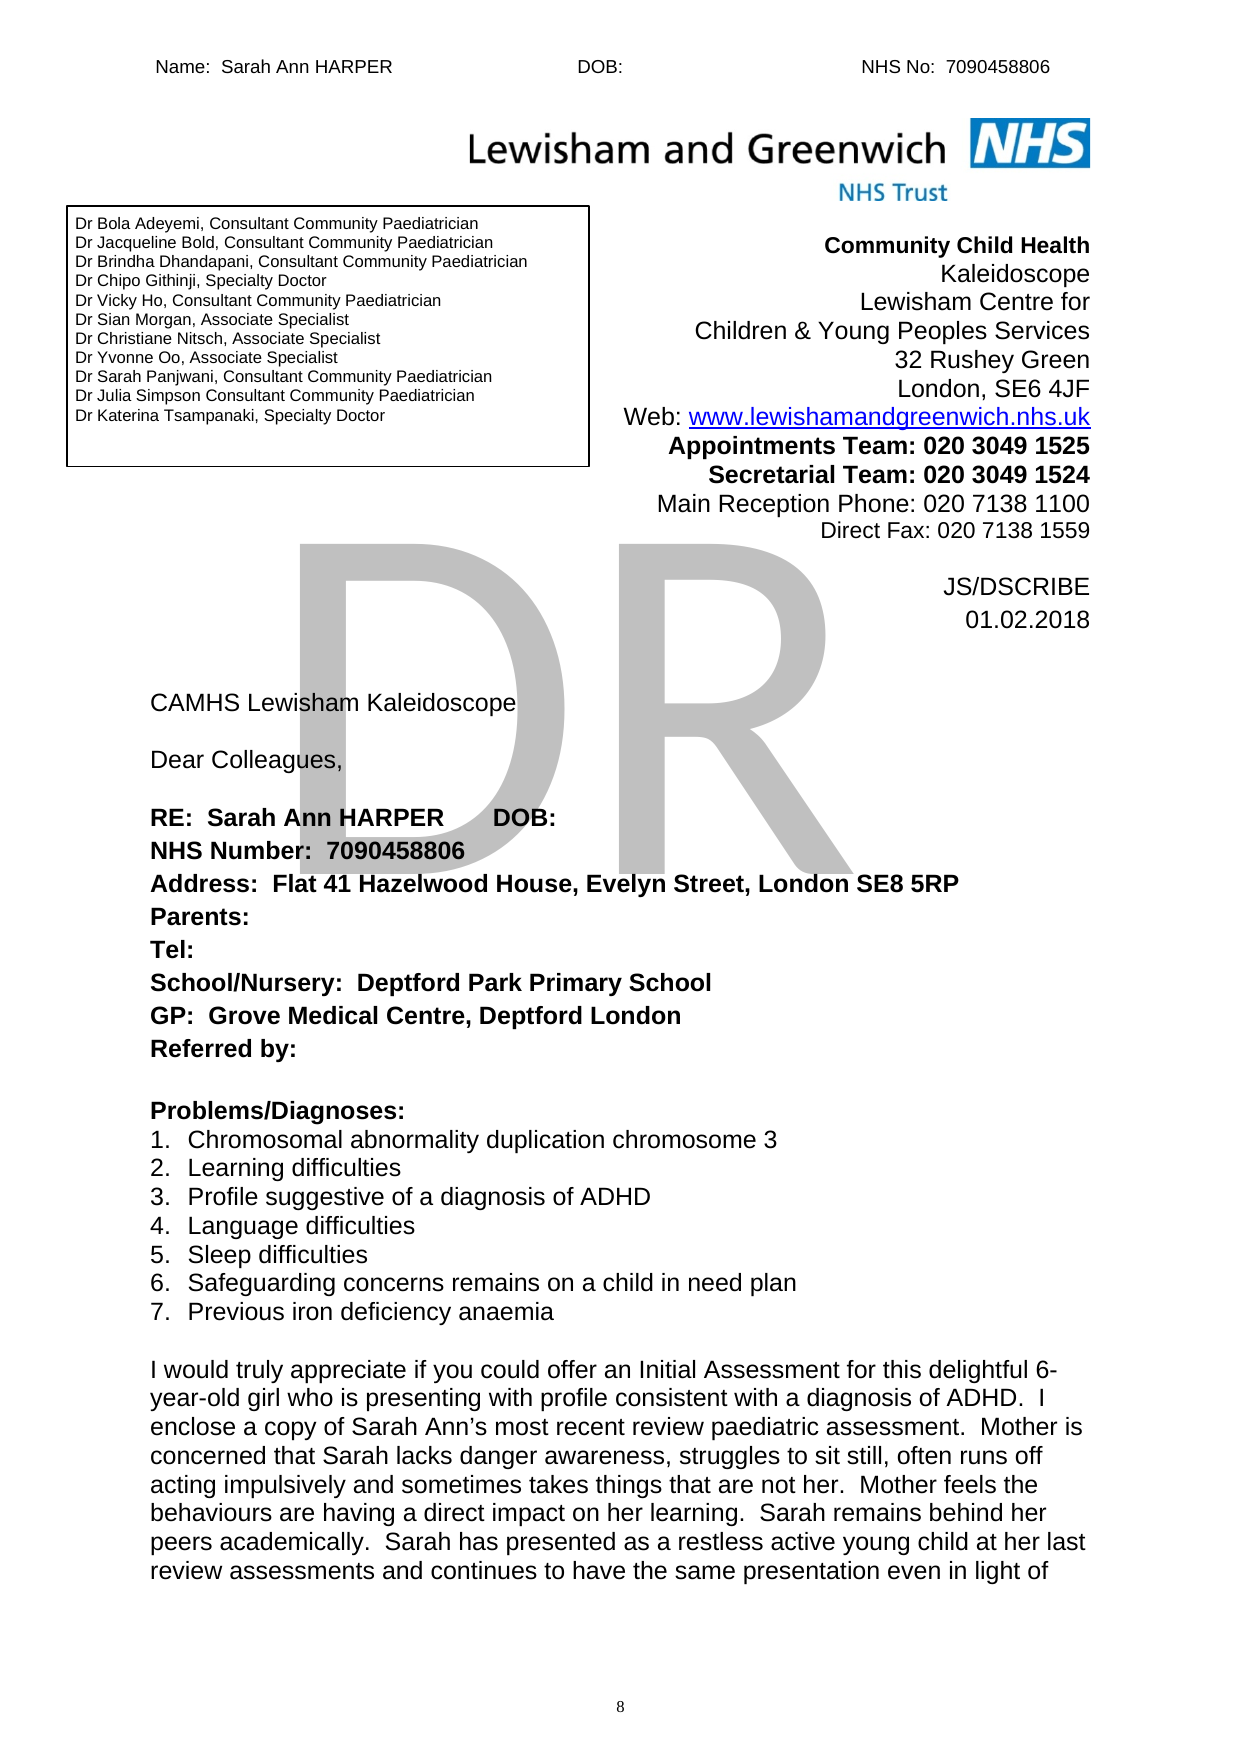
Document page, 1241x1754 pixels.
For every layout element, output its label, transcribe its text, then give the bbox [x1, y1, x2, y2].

text Community Child Health [590, 232, 1090, 258]
text Appointments Team: 020 3049 1525 [590, 431, 1090, 460]
list Learning difficulties [150, 1153, 1090, 1182]
list Chromosomal abnormality duplication chromosome 3 [150, 1125, 1090, 1153]
text Web: www.lewishamandgreenwich.nhs.uk [590, 402, 1090, 431]
list Profile suggestive of a diagnosis of ADHD [150, 1182, 1090, 1211]
text Children & Young Peoples Services [590, 316, 1090, 345]
list Language difficulties [150, 1211, 1090, 1240]
text GP: Grove Medical Centre, Deptford London [150, 1001, 1090, 1030]
text Main Reception Phone: 020 7138 1100 [150, 488, 1090, 517]
text Secretarial Team: 020 3049 1524 [150, 460, 1090, 488]
text Kaleidoscope [590, 258, 1090, 287]
text Problems/Diagnoses: [150, 1096, 1090, 1125]
text London, SE6 4JF [590, 373, 1090, 402]
list Previous iron deficiency anaemia [150, 1297, 1090, 1326]
list Sleep difficulties [150, 1240, 1090, 1268]
text Tel: [150, 935, 1090, 964]
text Dear Colleagues, [150, 746, 1090, 774]
picture [469, 118, 1091, 201]
text Lewisham Centre for [590, 287, 1090, 316]
text Direct Fax: 020 7138 1559 [150, 517, 1090, 544]
text JS/DSCRIBE 01.02.2018 [450, 572, 1090, 634]
text Referred by: [150, 1034, 1090, 1063]
text RE: Sarah Ann HARPER DOB: [150, 803, 1090, 832]
text NHS Number: 7090458806 [150, 836, 1090, 865]
list Safeguarding concerns remains on a child in need plan [150, 1268, 1090, 1297]
text Address: Flat 41 Hazelwood House, Evelyn Street, London SE8 5RP [150, 869, 1090, 898]
text Parents: [150, 902, 1090, 931]
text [150, 1355, 1090, 1585]
text School/Nursery: Deptford Park Primary School [150, 968, 1090, 997]
text CAMHS Lewisham Kaleidoscope [150, 688, 1090, 717]
text 32 Rushey Green [590, 345, 1090, 373]
